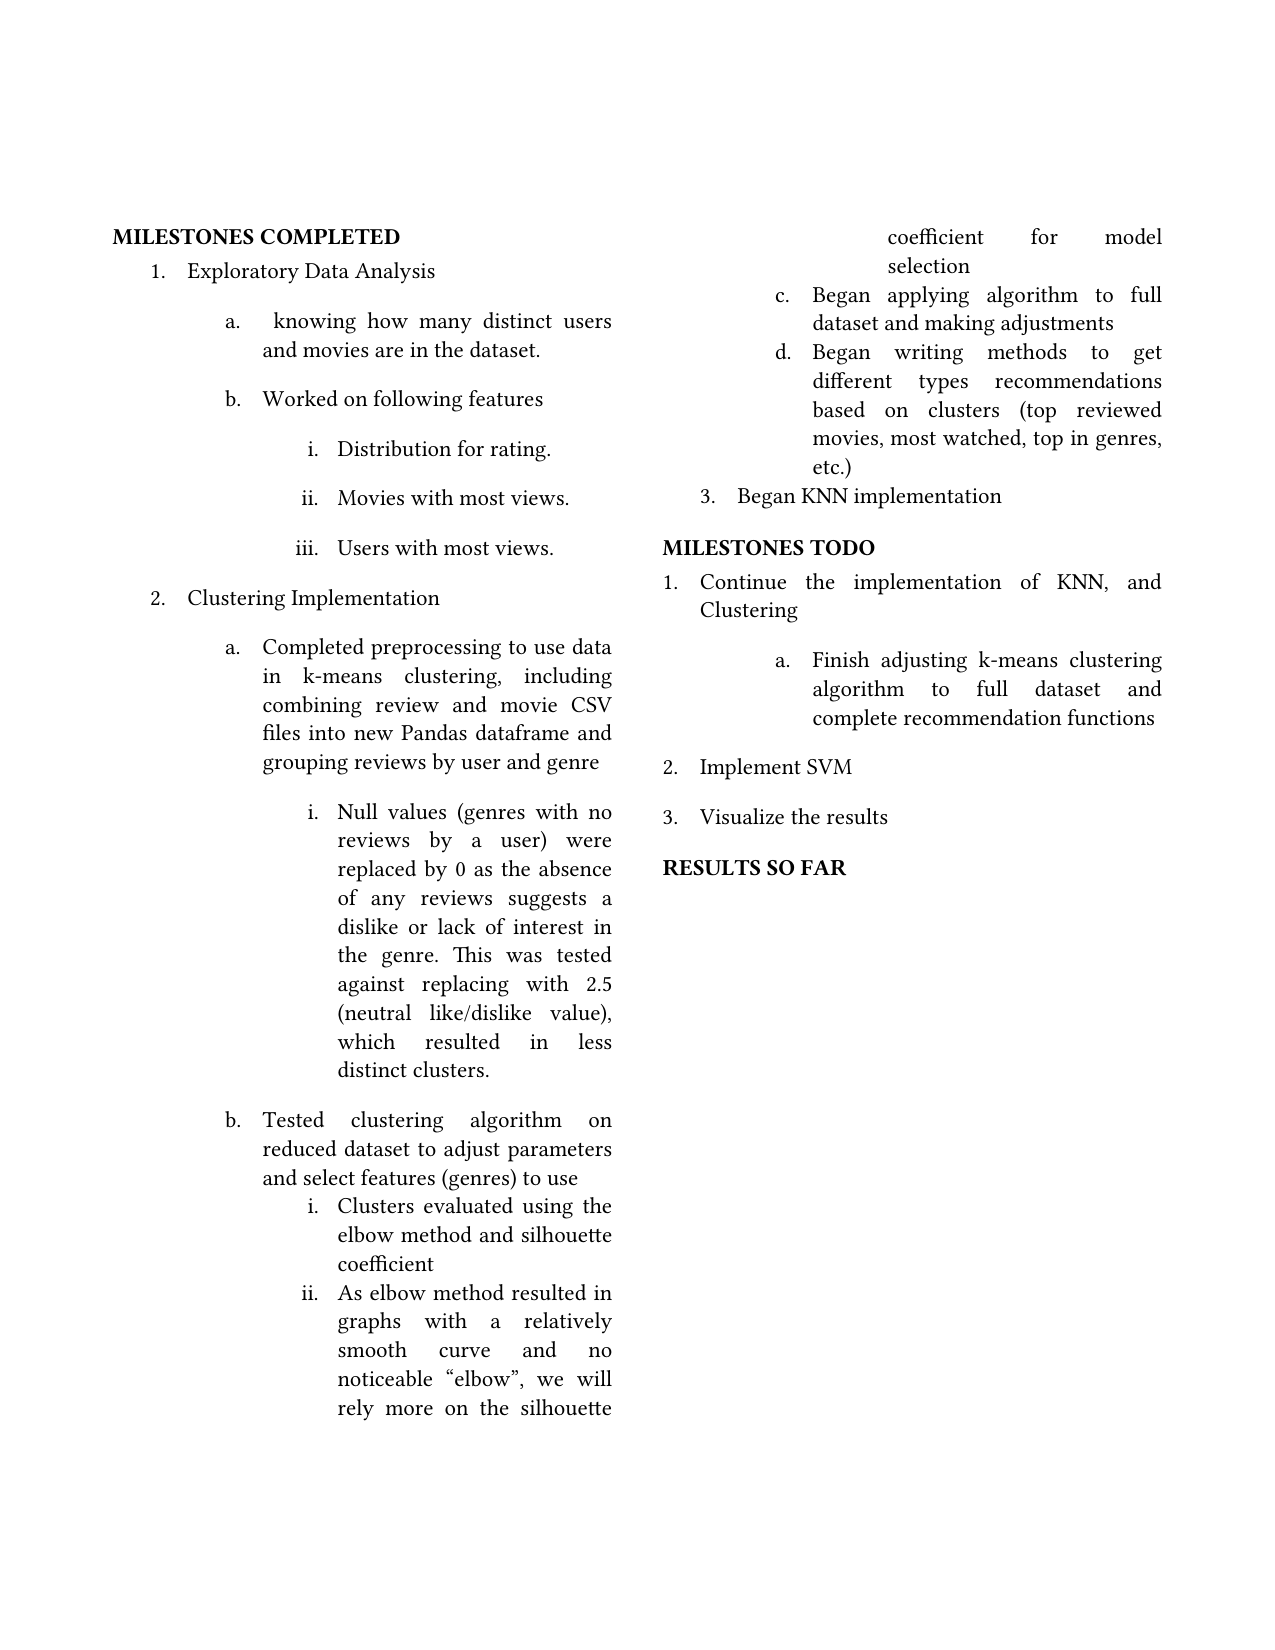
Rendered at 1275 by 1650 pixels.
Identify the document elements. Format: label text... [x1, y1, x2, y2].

list Finish adjusting k-means clustering algorithm to full dataset and complete recommendation functions [775, 647, 1162, 731]
list Worked on following features [225, 386, 612, 412]
list Users with most views. [319, 535, 612, 561]
list Began writing methods to get different types recommendations based on clusters (top reviewed movies, most watched, top in genres, etc.) [775, 339, 1162, 480]
list Clustering Implementation [150, 584, 612, 611]
list Distribution for rating. [319, 436, 612, 462]
list Continue the implementation of KNN, and Clustering [662, 568, 1162, 623]
text RESULTS SO FAR [662, 855, 1162, 881]
text MILESTONES TODO [662, 534, 1162, 561]
list Visualize the results [662, 803, 1162, 830]
text MILESTONES COMPLETED [112, 224, 612, 250]
list Completed preprocessing to use data in k-means clustering, including combining review and movie CSV files into new Pandas dataframe and grouping reviews by user and genre [225, 634, 612, 775]
list Tested clustering algorithm on reduced dataset to adjust parameters and select features (genres) to use [225, 1107, 612, 1191]
list Exploratory Data Analysis [150, 258, 612, 284]
list Began applying algorithm to full dataset and making adjustments [775, 281, 1162, 336]
list As elbow method resulted in graphs with a relatively smooth curve and no noticeable “elbow”, we will rely more on the silhouette coefficient for model selection [319, 1279, 612, 1421]
list Clusters evaluated using the elbow method and silhouette coefficient [319, 1193, 612, 1277]
list Movies with most views. [319, 485, 612, 511]
list As elbow method resulted in graphs with a relatively smooth curve and no noticeable “elbow”, we will rely more on the silhouette coefficient for model selection [869, 224, 1162, 279]
list Began KNN implementation [700, 483, 1162, 509]
list knowing how many distinct users and movies are in the dataset. [225, 308, 612, 363]
list Null values (genres with no reviews by a user) were replaced by 0 as the absence of any reviews suggests a dislike or lack of interest in the genre. This was tested against replacing with 2.5 (neutral like/dislike value), which resulted in less distinct clusters. [319, 798, 612, 1083]
list Implement SVM [662, 754, 1162, 780]
